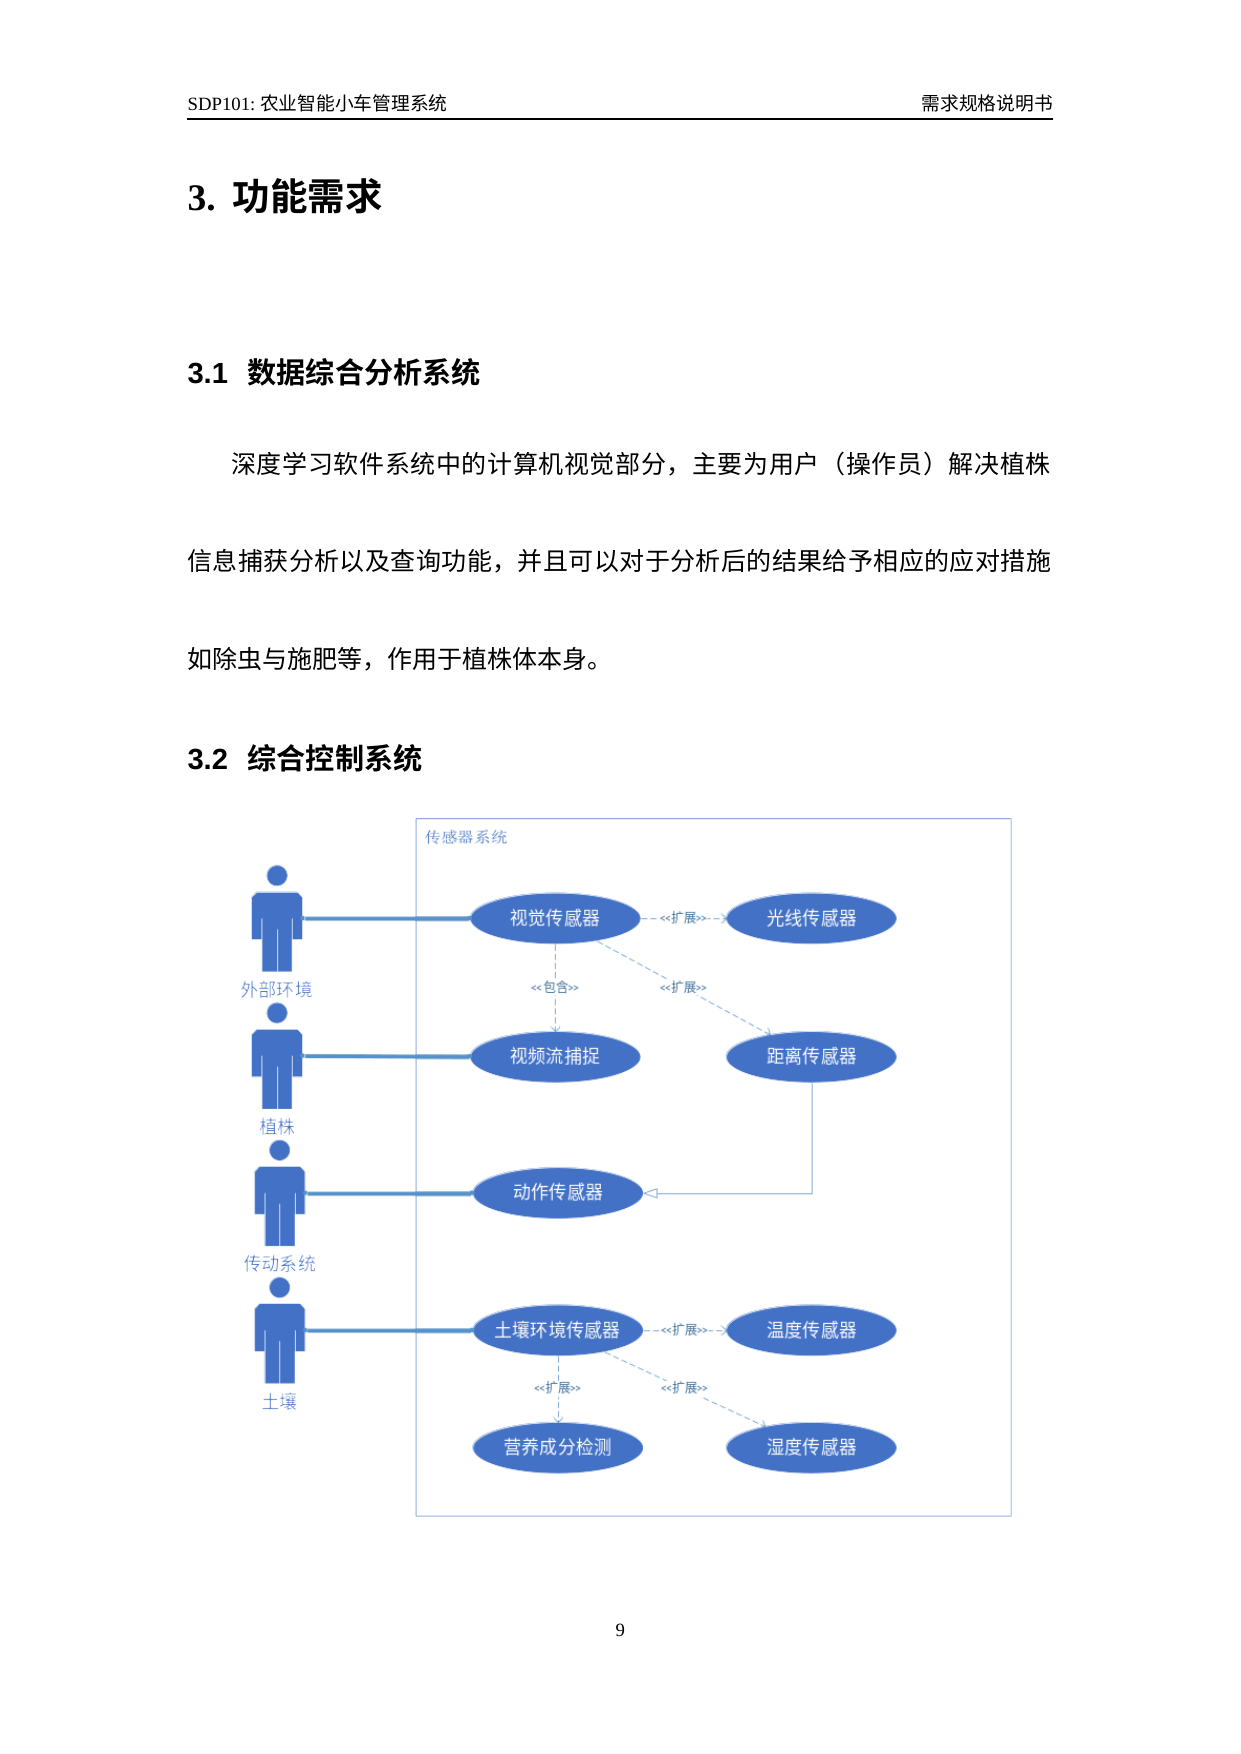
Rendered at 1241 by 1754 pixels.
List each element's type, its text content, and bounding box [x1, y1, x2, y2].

subtitle 数据综合分析系统 [187, 338, 1053, 403]
subtitle 综合控制系统 [187, 724, 1053, 789]
subtitle 功能需求 [187, 162, 1053, 227]
text 深度学习软件系统中的计算机视觉部分，主要为用户（操作员）解决植株信息捕获分析以及查询功能，并且可以对于分析后的结果给予相应的应对措施，如除虫与施肥等，作用于植株体本身。 [187, 430, 1053, 690]
